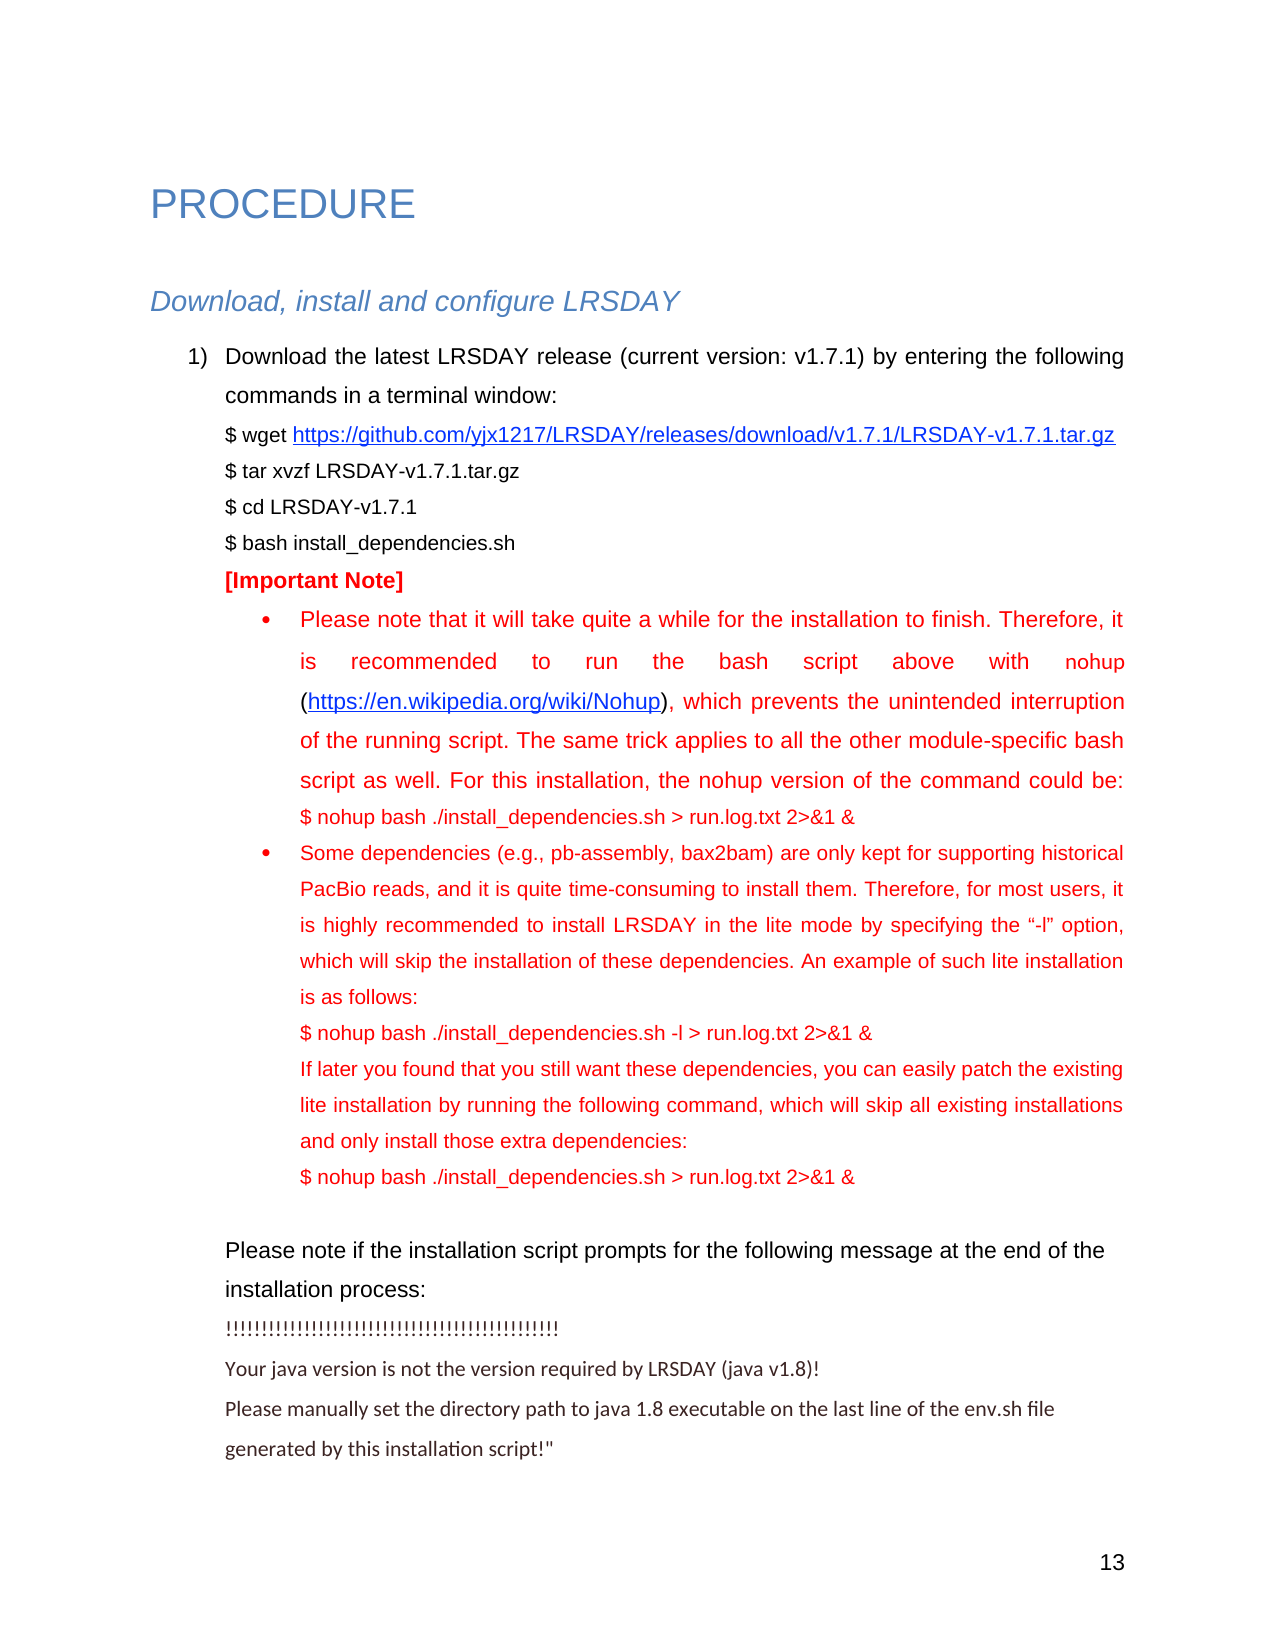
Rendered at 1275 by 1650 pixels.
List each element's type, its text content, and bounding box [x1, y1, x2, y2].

list Please note if the installation script prompts for the following message at the end of the installation process: [225, 1237, 1125, 1302]
subtitle PROCEDURE [150, 179, 1125, 227]
list !!!!!!!!!!!!!!!!!!!!!!!!!!!!!!!!!!!!!!!!!!!!!!! [225, 1316, 1125, 1342]
list $ nohup bash ./install_dependencies.sh > run.log.txt 2>&1 & [300, 1165, 1125, 1189]
subtitle Download, install and configure LRSDAY [150, 284, 1125, 318]
text $ wget https://github.com/yjx1217/LRSDAY/releases/download/v1.7.1/LRSDAY-v1.7.1.tar.gz $ tar xvzf LRSDAY-v1.7.1.tar.gz [225, 422, 1125, 483]
list Please manually set the directory path to java 1.8 executable on the last line of the env.sh file generated by this installation script!" [225, 1396, 1125, 1462]
list If later you found that you still want these dependencies, you can easily patch the existing lite installation by running the following command, which will skip all existing installations and only install those extra dependencies: [300, 1057, 1125, 1153]
list Some dependencies (e.g., pb-assembly, bax2bam) are only kept for supporting historical PacBio reads, and it is quite time-consuming to install them. Therefore, for most users, it is highly recommended to install LRSDAY in the lite mode by specifying the “-l” option, which will skip the installation of these dependencies. An example of such lite installation is as follows: [262, 841, 1125, 1009]
text $ cd LRSDAY-v1.7.1 [150, 495, 1125, 519]
text $ bash install_dependencies.sh [150, 531, 1125, 555]
list Please note that it will take quite a while for the installation to finish. Therefore, it is recommended to run the bash script above with nohup (https://en.wikipedia.org/wiki/Nohup), which prevents the unintended interruption of the running script. The same trick applies to all the other module-specific bash script as well. For this installation, the nohup version of the command could be: $ nohup bash ./install_dependencies.sh > run.log.txt 2>&1 & [262, 606, 1125, 829]
list $ nohup bash ./install_dependencies.sh -l > run.log.txt 2>&1 & [300, 1021, 1125, 1045]
list [Important Note] [225, 567, 1125, 593]
list Your java version is not the version required by LRSDAY (java v1.8)! [225, 1356, 1125, 1382]
list Download the latest LRSDAY release (current version: v1.7.1) by entering the following commands in a terminal window: [187, 343, 1125, 409]
